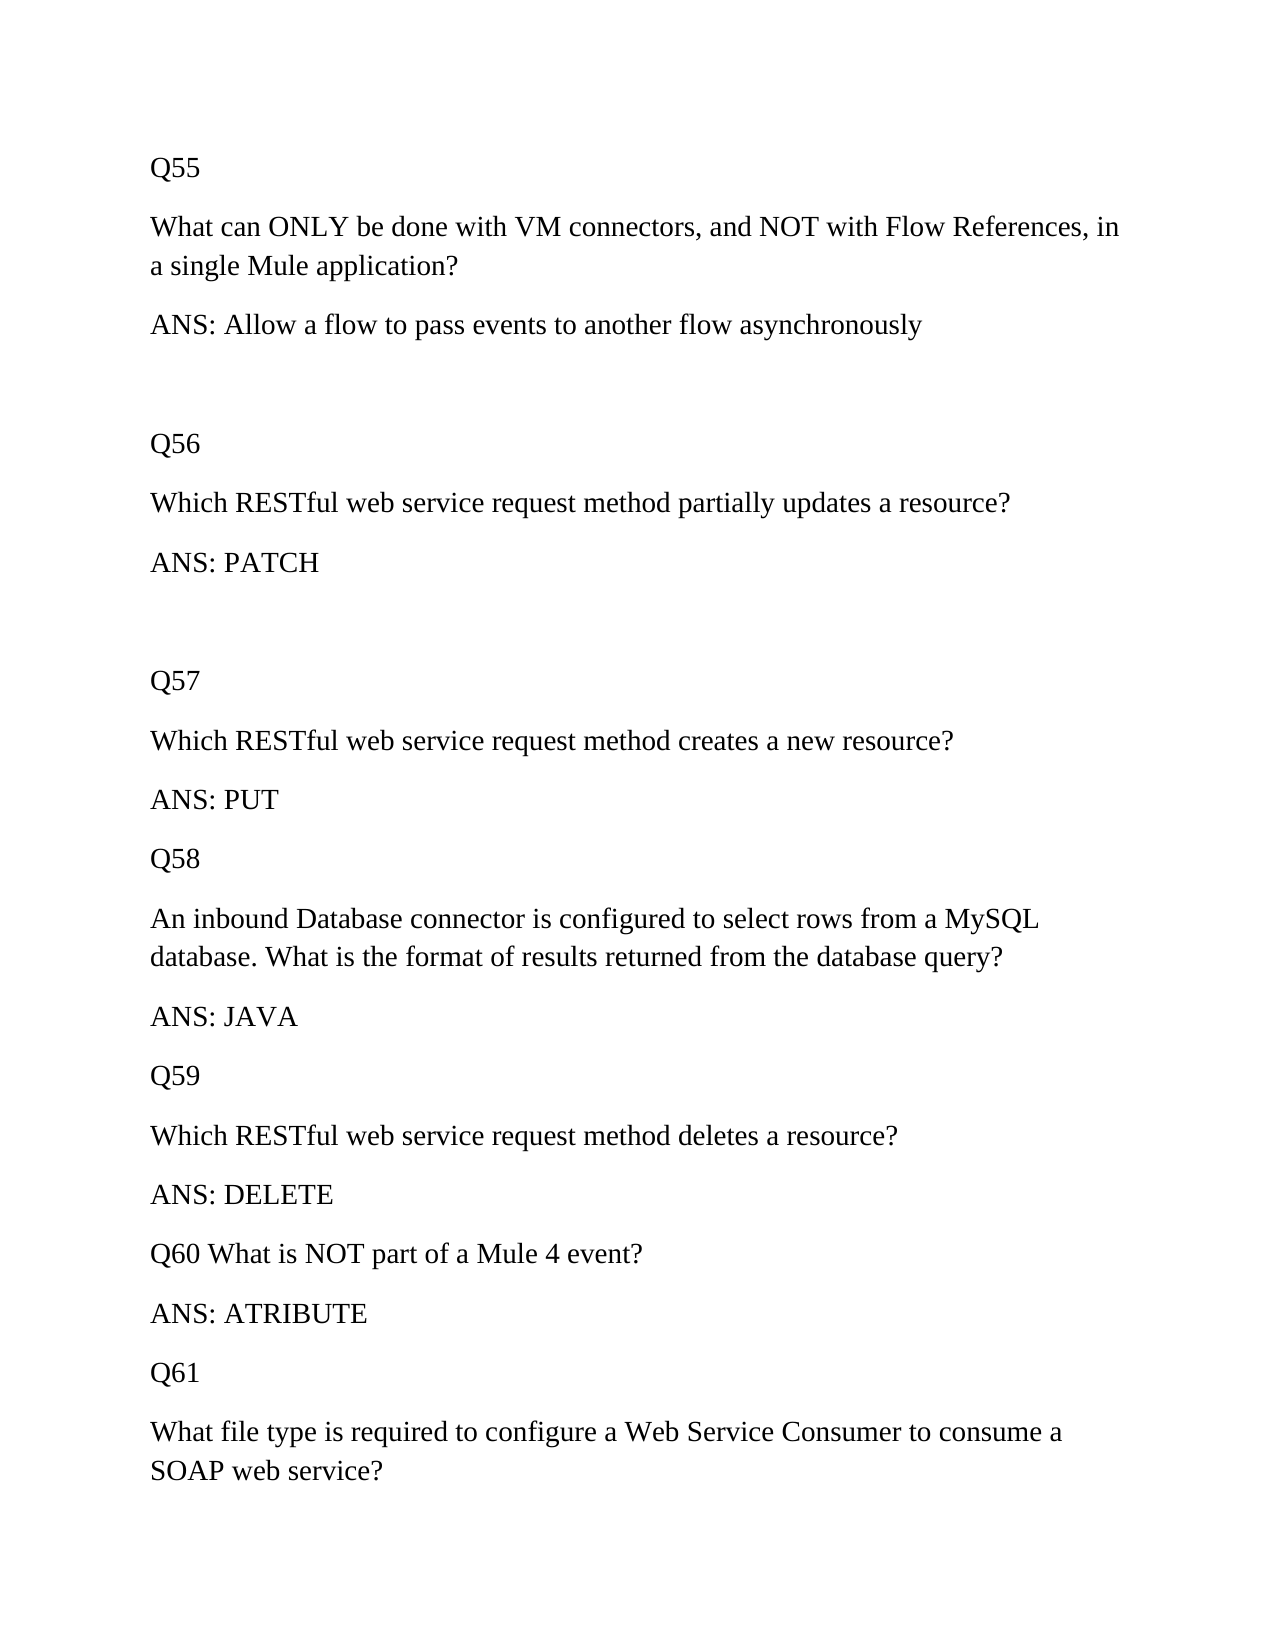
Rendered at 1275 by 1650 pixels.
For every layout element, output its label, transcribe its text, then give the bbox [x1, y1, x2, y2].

text ANS: PUT [150, 782, 1125, 816]
text Q60 What is NOT part of a Mule 4 event? [150, 1236, 1125, 1270]
text Which RESTful web service request method creates a new resource? [150, 723, 1125, 756]
text Q59 [150, 1058, 1125, 1092]
text Q56 [150, 426, 1125, 459]
text An inbound Database connector is configured to select rows from a MySQL database. What is the format of results returned from the database query? [150, 901, 1125, 973]
text Q61 [150, 1355, 1125, 1389]
text What can ONLY be done with VM connectors, and NOT with Flow References, in a single Mule application? [150, 209, 1125, 281]
text ANS: Allow a flow to pass events to another flow asynchronously [150, 307, 1125, 341]
text What file type is required to configure a Web Service Consumer to consume a SOAP web service? [150, 1414, 1125, 1487]
text Q58 [150, 842, 1125, 875]
text Q57 [150, 663, 1125, 697]
text ANS: PATCH [150, 545, 1125, 578]
text Q55 [150, 150, 1125, 183]
text ANS: JAVA [150, 999, 1125, 1032]
text ANS: ATRIBUTE [150, 1296, 1125, 1329]
text Which RESTful web service request method partially updates a resource? [150, 485, 1125, 519]
text ANS: DELETE [150, 1177, 1125, 1211]
text Which RESTful web service request method deletes a resource? [150, 1118, 1125, 1151]
